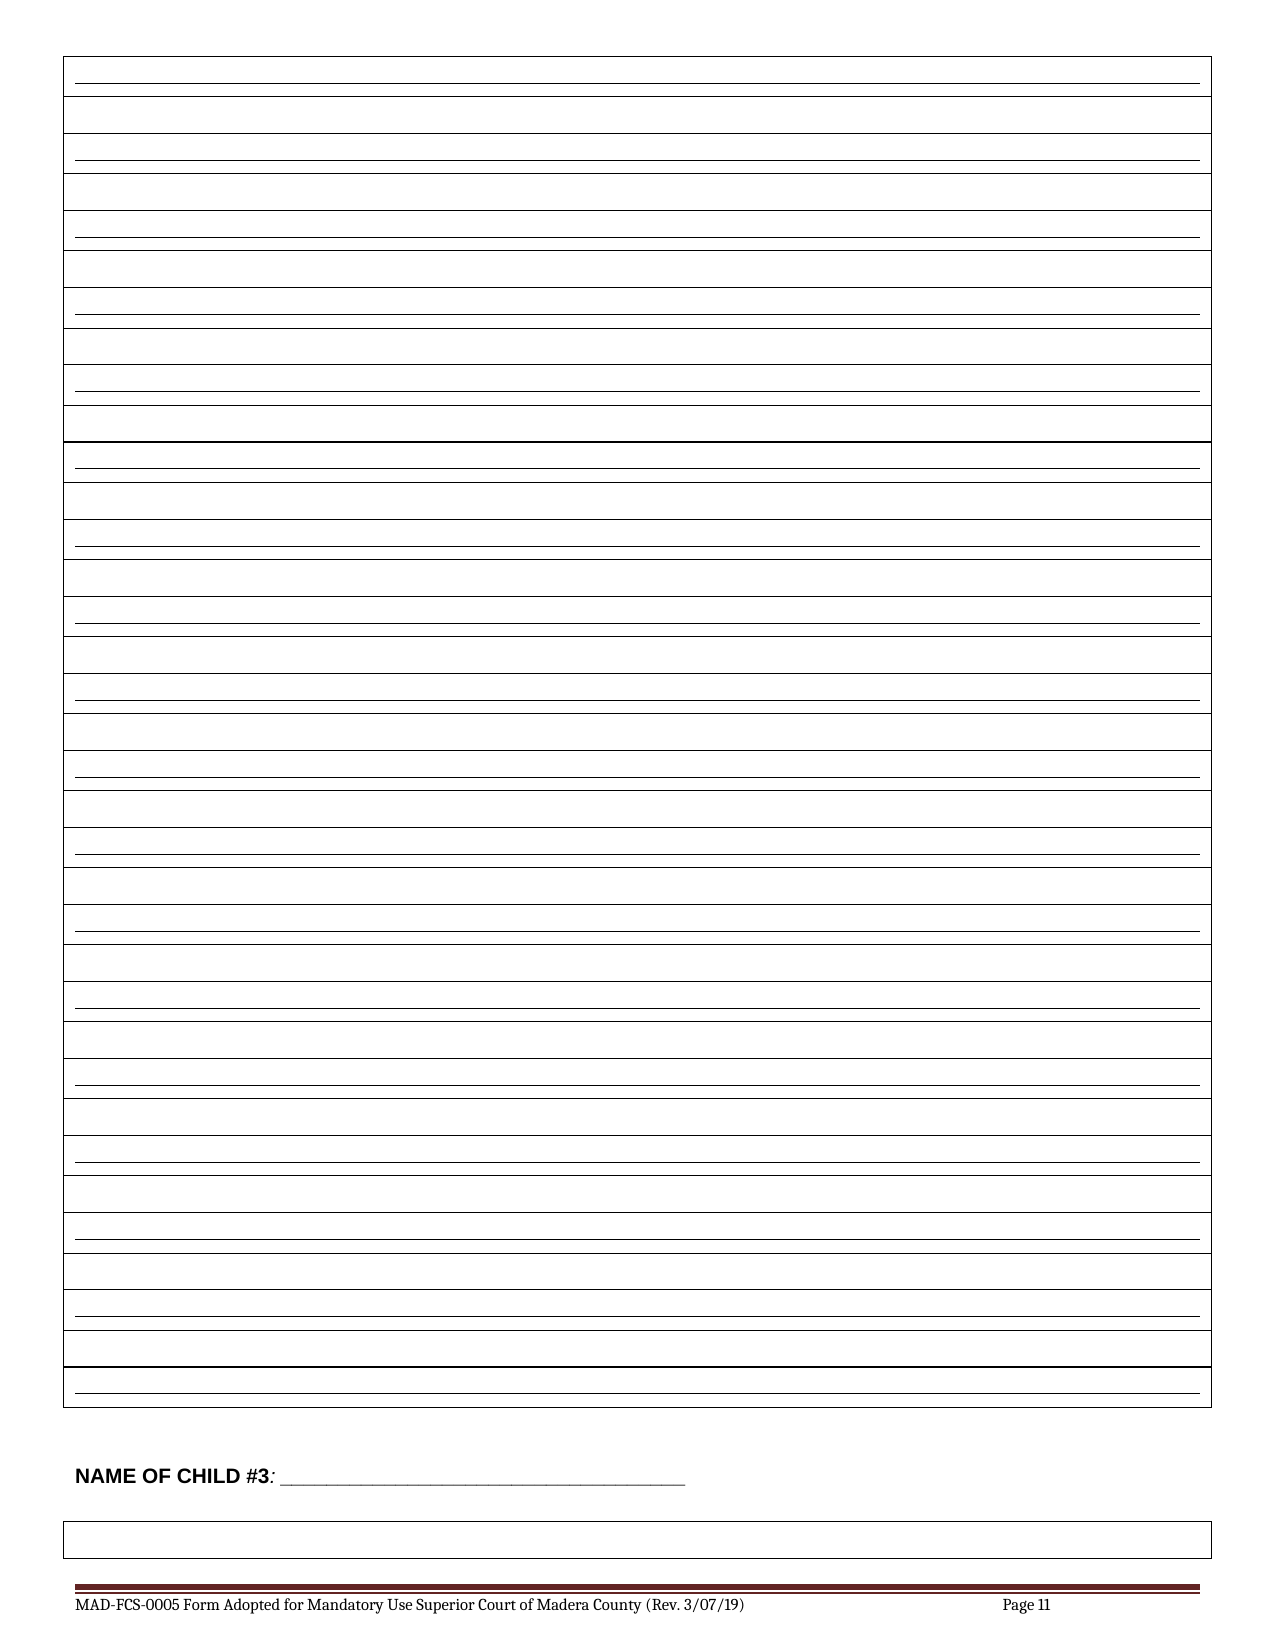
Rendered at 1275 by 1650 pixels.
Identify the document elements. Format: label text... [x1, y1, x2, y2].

table_cell [64, 560, 1211, 596]
table_cell [64, 251, 1211, 287]
table_cell [64, 597, 1211, 636]
table_header [64, 1522, 1211, 1558]
table_cell [64, 1331, 1211, 1366]
text NAME OF CHILD #3: ___________________________________ [75, 1464, 1200, 1488]
table_cell [64, 905, 1211, 944]
table_cell [64, 483, 1211, 518]
table_cell [64, 288, 1211, 327]
table_cell [64, 1176, 1211, 1212]
table_cell [64, 365, 1211, 404]
table_cell [64, 751, 1211, 790]
table_cell [64, 637, 1211, 673]
table_cell [64, 714, 1211, 750]
table_cell [64, 945, 1211, 981]
table_cell [64, 982, 1211, 1021]
table_cell [64, 97, 1211, 133]
table_cell [64, 443, 1211, 482]
table_cell [64, 1099, 1211, 1135]
table_cell [64, 1022, 1211, 1058]
table_cell [64, 674, 1211, 713]
table_cell [64, 57, 1211, 96]
table_cell [64, 174, 1211, 210]
table_cell [64, 1290, 1211, 1329]
table_cell [64, 1213, 1211, 1252]
table_cell [64, 1254, 1211, 1289]
table_cell [64, 211, 1211, 250]
table_cell [64, 1368, 1211, 1407]
table_cell [64, 134, 1211, 173]
table_cell [64, 828, 1211, 867]
table_cell [64, 868, 1211, 904]
table_cell [64, 520, 1211, 559]
table_cell [64, 406, 1211, 441]
table_cell [64, 1136, 1211, 1175]
table_cell [64, 1059, 1211, 1098]
table_cell [64, 329, 1211, 364]
table_cell [64, 791, 1211, 827]
